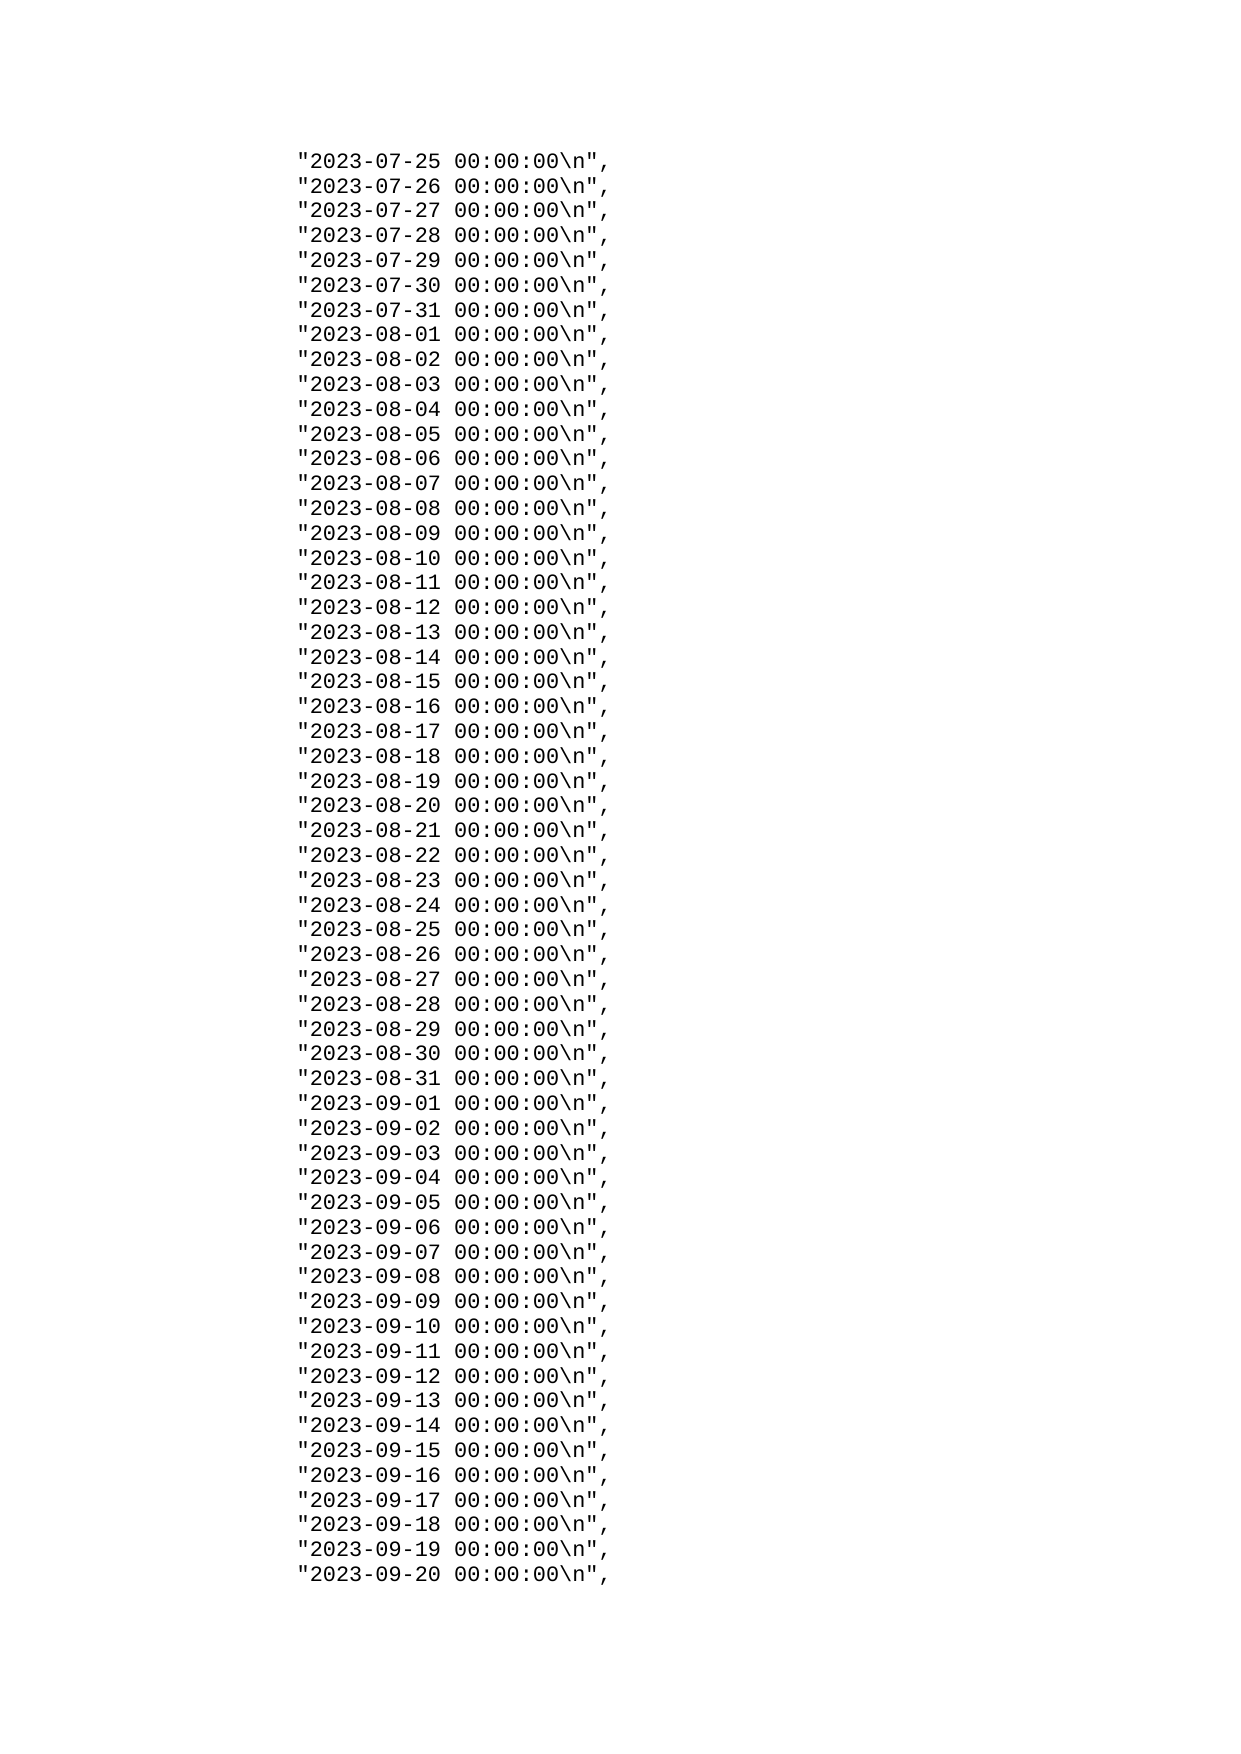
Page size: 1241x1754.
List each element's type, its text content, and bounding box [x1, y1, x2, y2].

text "2023-08-09 00:00:00\n", [139, 522, 1101, 547]
text "2023-08-02 00:00:00\n", [139, 348, 1101, 373]
text "2023-09-09 00:00:00\n", [139, 1290, 1101, 1315]
text "2023-09-20 00:00:00\n", [139, 1563, 1101, 1588]
text "2023-08-18 00:00:00\n", [139, 745, 1101, 770]
text "2023-08-30 00:00:00\n", [139, 1042, 1101, 1067]
text "2023-08-15 00:00:00\n", [139, 671, 1101, 695]
text "2023-08-01 00:00:00\n", [139, 323, 1101, 348]
text "2023-08-29 00:00:00\n", [139, 1018, 1101, 1042]
text "2023-08-06 00:00:00\n", [139, 447, 1101, 472]
text "2023-07-30 00:00:00\n", [139, 274, 1101, 299]
text "2023-09-15 00:00:00\n", [139, 1439, 1101, 1464]
text "2023-08-05 00:00:00\n", [139, 423, 1101, 447]
text "2023-09-13 00:00:00\n", [139, 1389, 1101, 1414]
text "2023-07-26 00:00:00\n", [139, 175, 1101, 199]
text "2023-08-25 00:00:00\n", [139, 918, 1101, 943]
text "2023-08-19 00:00:00\n", [139, 770, 1101, 794]
text "2023-08-20 00:00:00\n", [139, 794, 1101, 819]
text "2023-09-14 00:00:00\n", [139, 1414, 1101, 1439]
text "2023-09-17 00:00:00\n", [139, 1489, 1101, 1513]
text "2023-08-22 00:00:00\n", [139, 844, 1101, 869]
text "2023-07-28 00:00:00\n", [139, 224, 1101, 249]
text "2023-08-31 00:00:00\n", [139, 1067, 1101, 1092]
text "2023-08-11 00:00:00\n", [139, 571, 1101, 596]
text "2023-09-11 00:00:00\n", [139, 1340, 1101, 1365]
text "2023-09-06 00:00:00\n", [139, 1216, 1101, 1241]
text "2023-09-19 00:00:00\n", [139, 1538, 1101, 1563]
text "2023-07-29 00:00:00\n", [139, 249, 1101, 274]
text "2023-09-07 00:00:00\n", [139, 1241, 1101, 1266]
text "2023-08-08 00:00:00\n", [139, 497, 1101, 522]
text "2023-08-12 00:00:00\n", [139, 596, 1101, 621]
text "2023-08-21 00:00:00\n", [139, 819, 1101, 844]
text "2023-08-28 00:00:00\n", [139, 993, 1101, 1018]
text "2023-08-24 00:00:00\n", [139, 894, 1101, 918]
text "2023-08-07 00:00:00\n", [139, 472, 1101, 497]
text "2023-08-27 00:00:00\n", [139, 968, 1101, 993]
text "2023-08-16 00:00:00\n", [139, 695, 1101, 720]
text "2023-08-03 00:00:00\n", [139, 373, 1101, 398]
text "2023-08-13 00:00:00\n", [139, 621, 1101, 646]
text "2023-09-18 00:00:00\n", [139, 1513, 1101, 1538]
text "2023-09-02 00:00:00\n", [139, 1117, 1101, 1142]
text "2023-07-25 00:00:00\n", [139, 150, 1101, 175]
text "2023-09-10 00:00:00\n", [139, 1315, 1101, 1340]
text "2023-08-26 00:00:00\n", [139, 943, 1101, 968]
text "2023-09-16 00:00:00\n", [139, 1464, 1101, 1489]
text "2023-09-01 00:00:00\n", [139, 1092, 1101, 1117]
text "2023-08-14 00:00:00\n", [139, 646, 1101, 671]
text "2023-09-08 00:00:00\n", [139, 1266, 1101, 1290]
text "2023-07-27 00:00:00\n", [139, 199, 1101, 224]
text "2023-08-10 00:00:00\n", [139, 547, 1101, 571]
text "2023-08-17 00:00:00\n", [139, 720, 1101, 745]
text "2023-09-04 00:00:00\n", [139, 1166, 1101, 1191]
text "2023-08-04 00:00:00\n", [139, 398, 1101, 423]
text "2023-07-31 00:00:00\n", [139, 299, 1101, 323]
text "2023-09-12 00:00:00\n", [139, 1365, 1101, 1389]
text "2023-08-23 00:00:00\n", [139, 869, 1101, 894]
text "2023-09-03 00:00:00\n", [139, 1142, 1101, 1166]
text "2023-09-05 00:00:00\n", [139, 1191, 1101, 1216]
